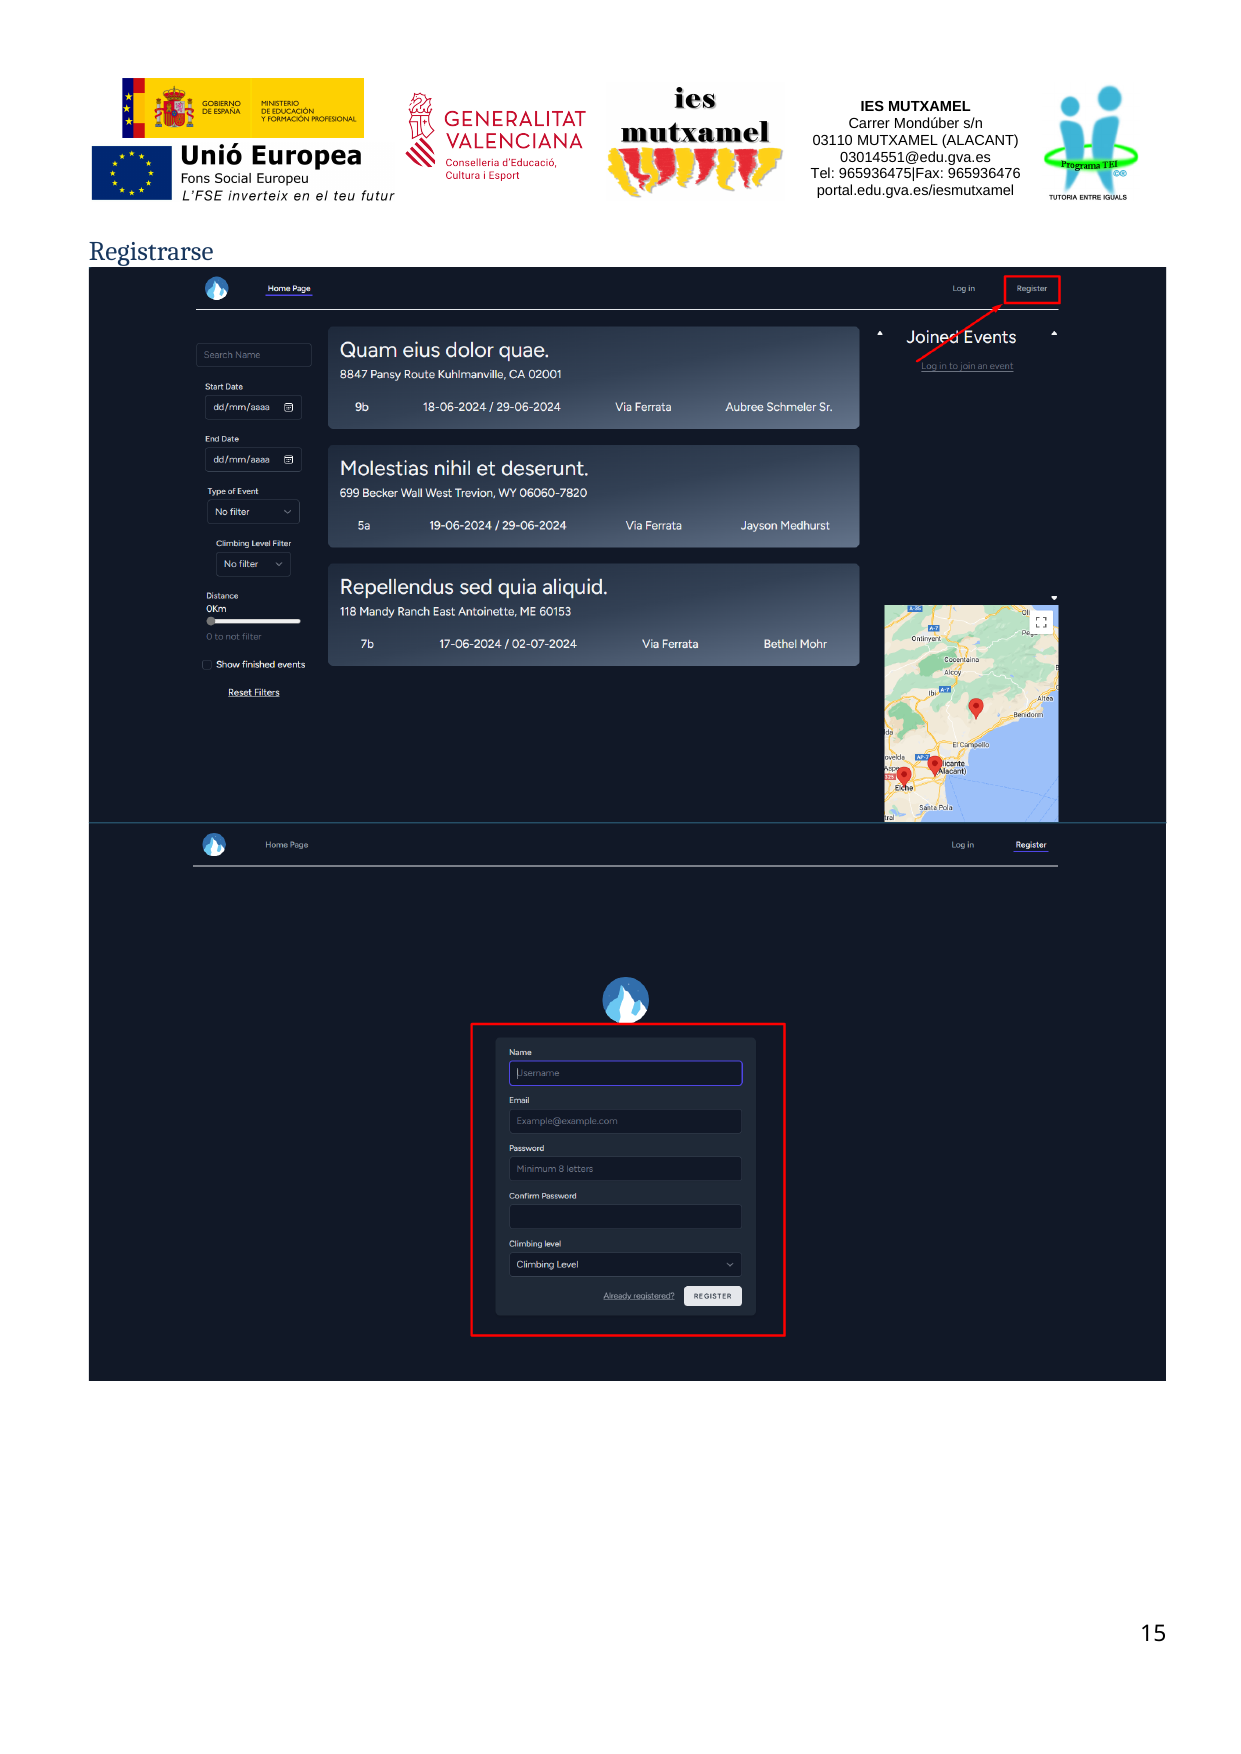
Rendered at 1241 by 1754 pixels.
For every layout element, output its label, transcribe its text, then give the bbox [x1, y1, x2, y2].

picture [405, 92, 586, 181]
picture [606, 82, 785, 201]
picture [91, 142, 395, 202]
subtitle Registrarse [89, 236, 1166, 267]
picture [122, 78, 364, 138]
picture [1042, 82, 1140, 201]
picture [88, 267, 1167, 1381]
